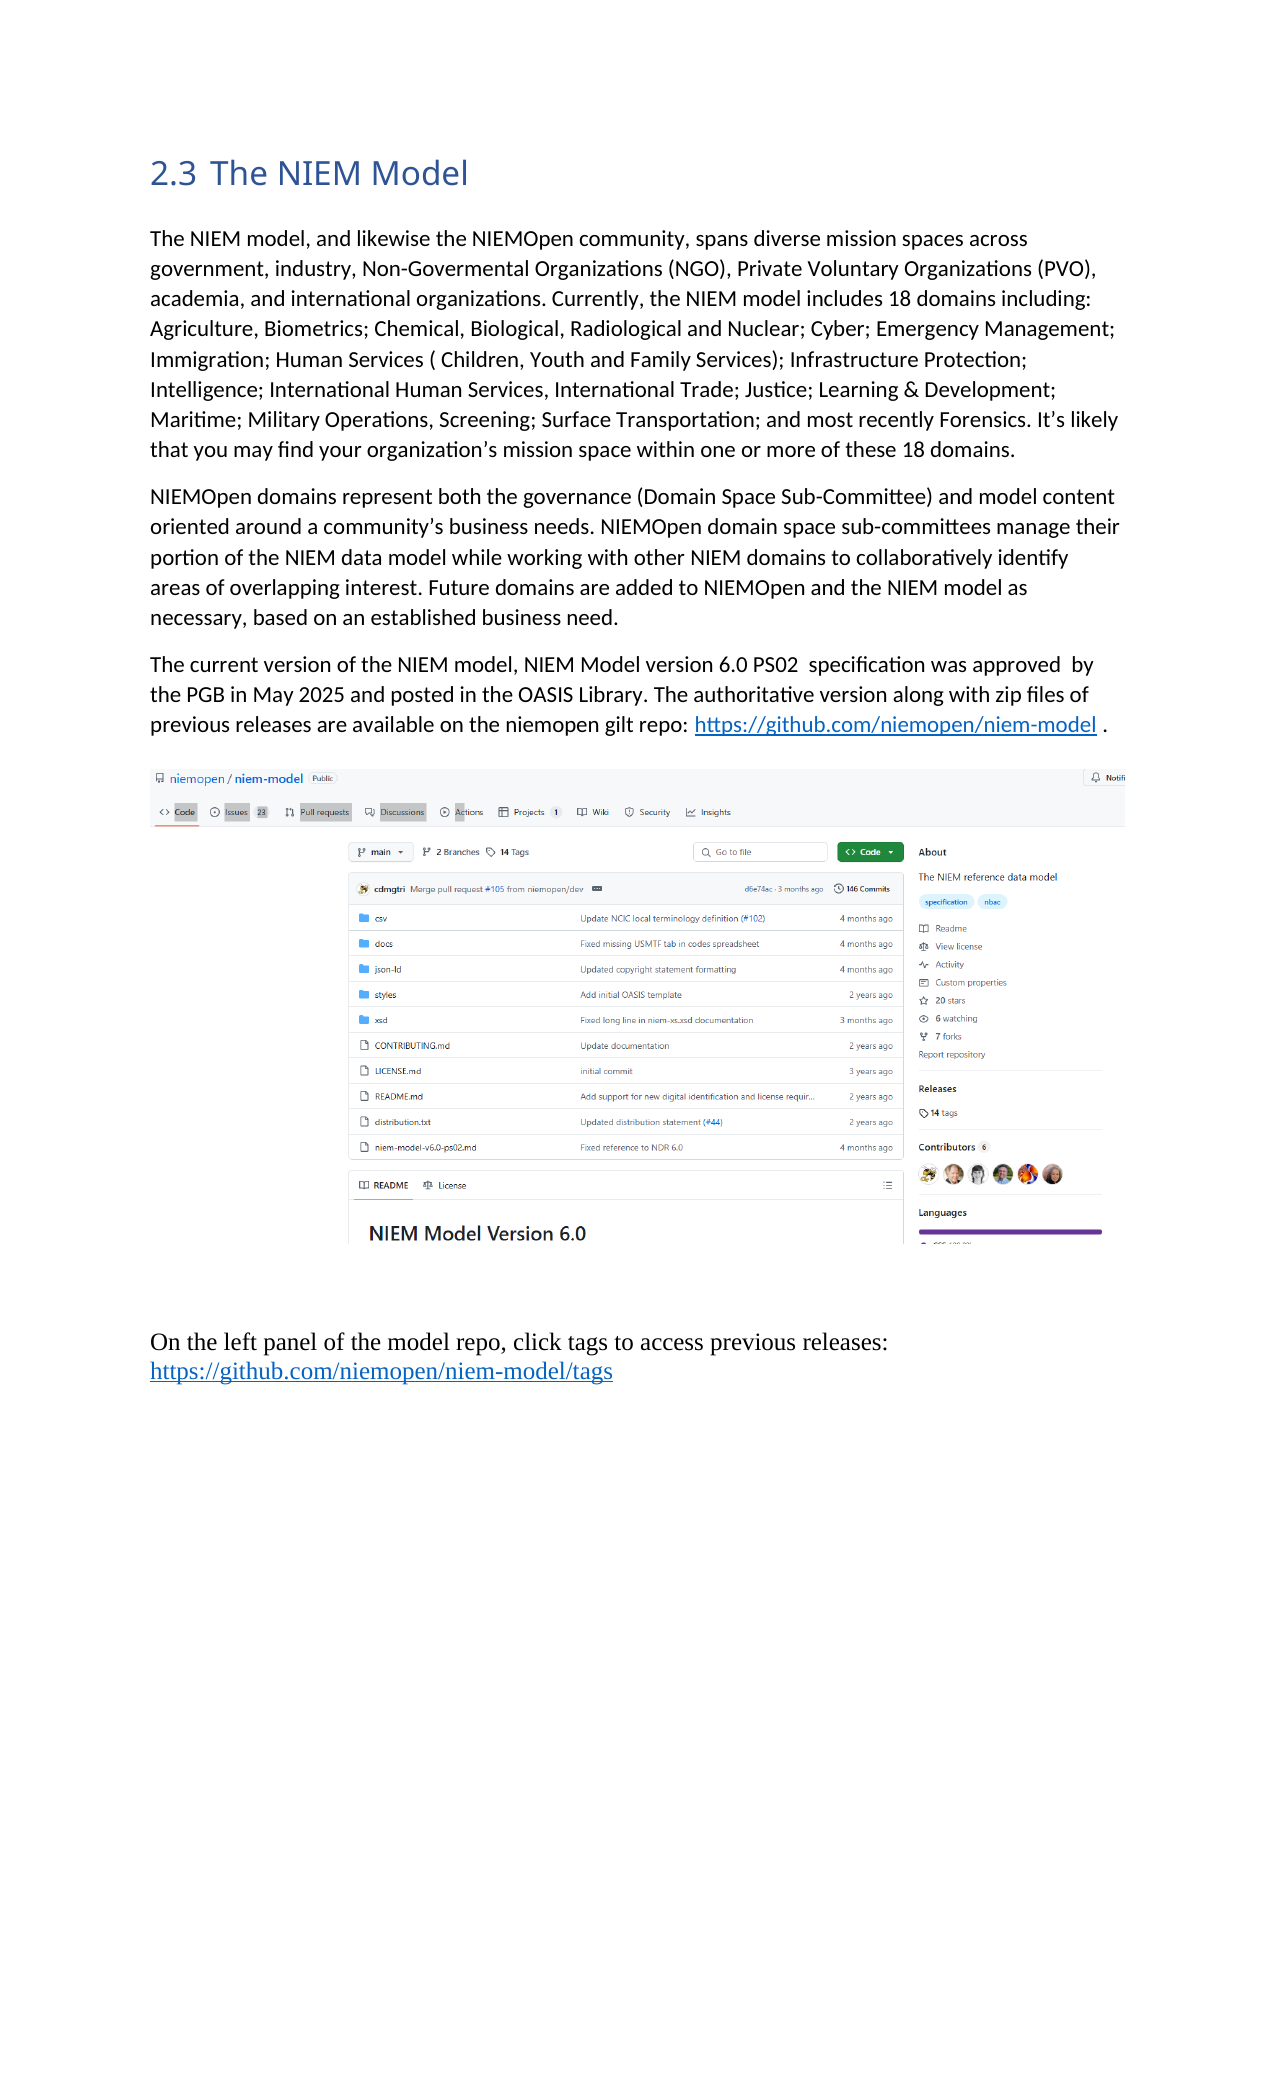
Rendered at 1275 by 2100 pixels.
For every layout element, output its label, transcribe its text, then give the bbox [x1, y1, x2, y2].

text The current version of the NIEM model, NIEM Model version 6.0 PS02 specification was approved by the PGB in May 2025 and posted in the OASIS Library. The authoritative version along with zip files of previous releases are available on the niemopen gilt repo: https://github.com/niemopen/niem-model . [150, 650, 1125, 738]
text On the left panel of the model repo, click tags to access previous releases: https://github.com/niemopen/niem-model/tags [150, 1327, 1125, 1384]
list The NIEM model, and likewise the NIEMOpen community, spans diverse mission spaces across government, industry, Non-Govermental Organizations (NGO), Private Voluntary Organizations (PVO), academia, and international organizations. Currently, the NIEM model includes 18 domains including: Agriculture, Biometrics; Chemical, Biological, Radiological and Nuclear; Cyber; Emergency Management; Immigration; Human Services ( Children, Youth and Family Services); Infrastructure Protection; Intelligence; International Human Services, International Trade; Justice; Learning & Development; Maritime; Military Operations, Screening; Surface Transportation; and most recently Forensics. It’s likely that you may find your organization’s mission space within one or more of these 18 domains. [150, 224, 1125, 463]
picture [150, 769, 1125, 1244]
subtitle The NIEM Model [150, 150, 1125, 195]
text NIEMOpen domains represent both the governance (Domain Space Sub-Committee) and model content oriented around a community’s business needs. NIEMOpen domain space sub-committees manage their portion of the NIEM data model while working with other NIEM domains to collaboratively identify areas of overlapping interest. Future domains are added to NIEMOpen and the NIEM model as necessary, based on an established business need. [150, 482, 1125, 631]
